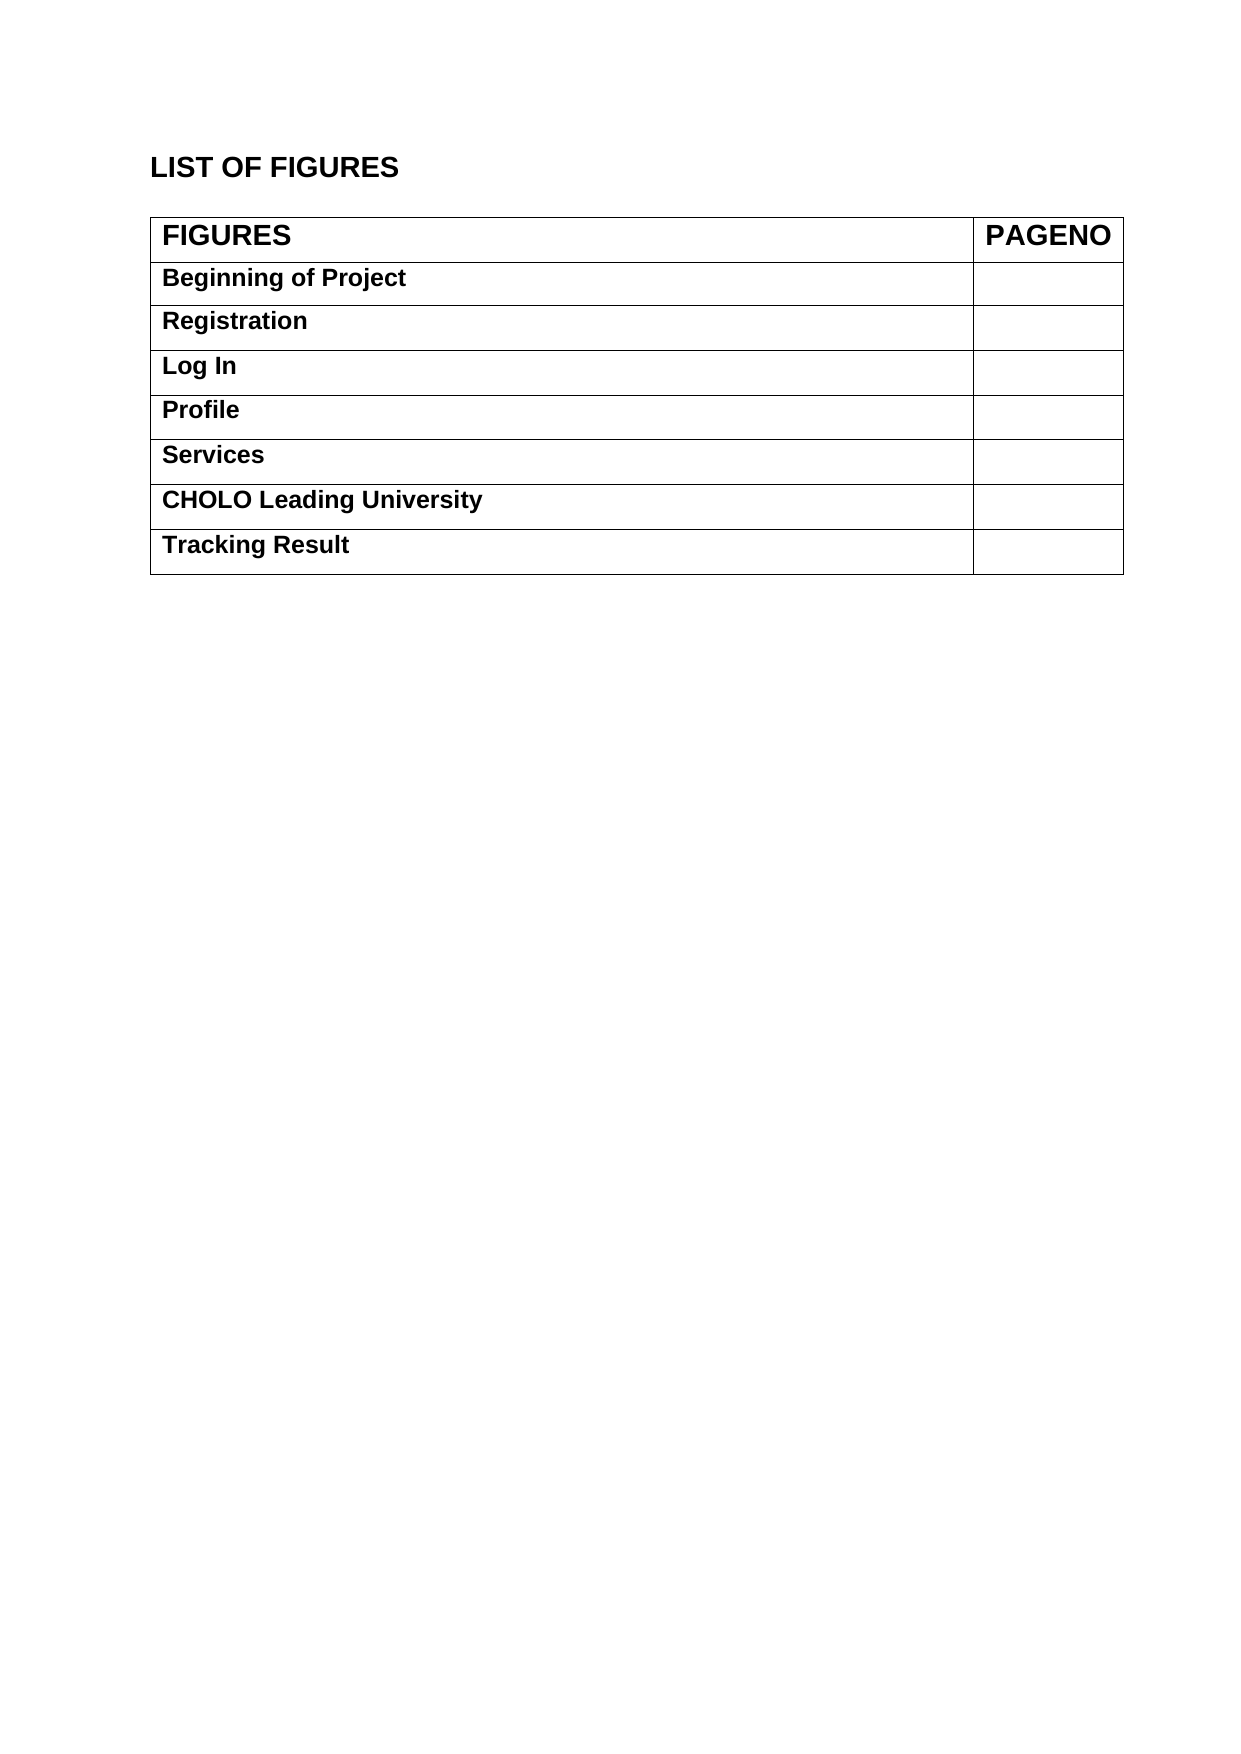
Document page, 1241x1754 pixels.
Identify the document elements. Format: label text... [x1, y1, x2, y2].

table_cell Services [151, 440, 973, 484]
table_cell [974, 530, 1123, 574]
table_header PAGENO [974, 218, 1123, 262]
table_cell Registration [151, 306, 973, 350]
table_cell Tracking Result [151, 530, 973, 574]
table_cell [974, 351, 1123, 394]
table_cell Log In [151, 351, 973, 394]
table_cell [974, 440, 1123, 484]
text LIST OF FIGURES [150, 150, 1090, 183]
table_cell Profile [151, 396, 973, 439]
table_header FIGURES [151, 218, 973, 262]
table_cell Beginning of Project [151, 263, 973, 305]
table_cell [974, 263, 1123, 305]
table_cell CHOLO Leading University [151, 485, 973, 529]
table_cell [974, 306, 1123, 350]
table_cell [974, 485, 1123, 529]
table_cell [974, 396, 1123, 439]
